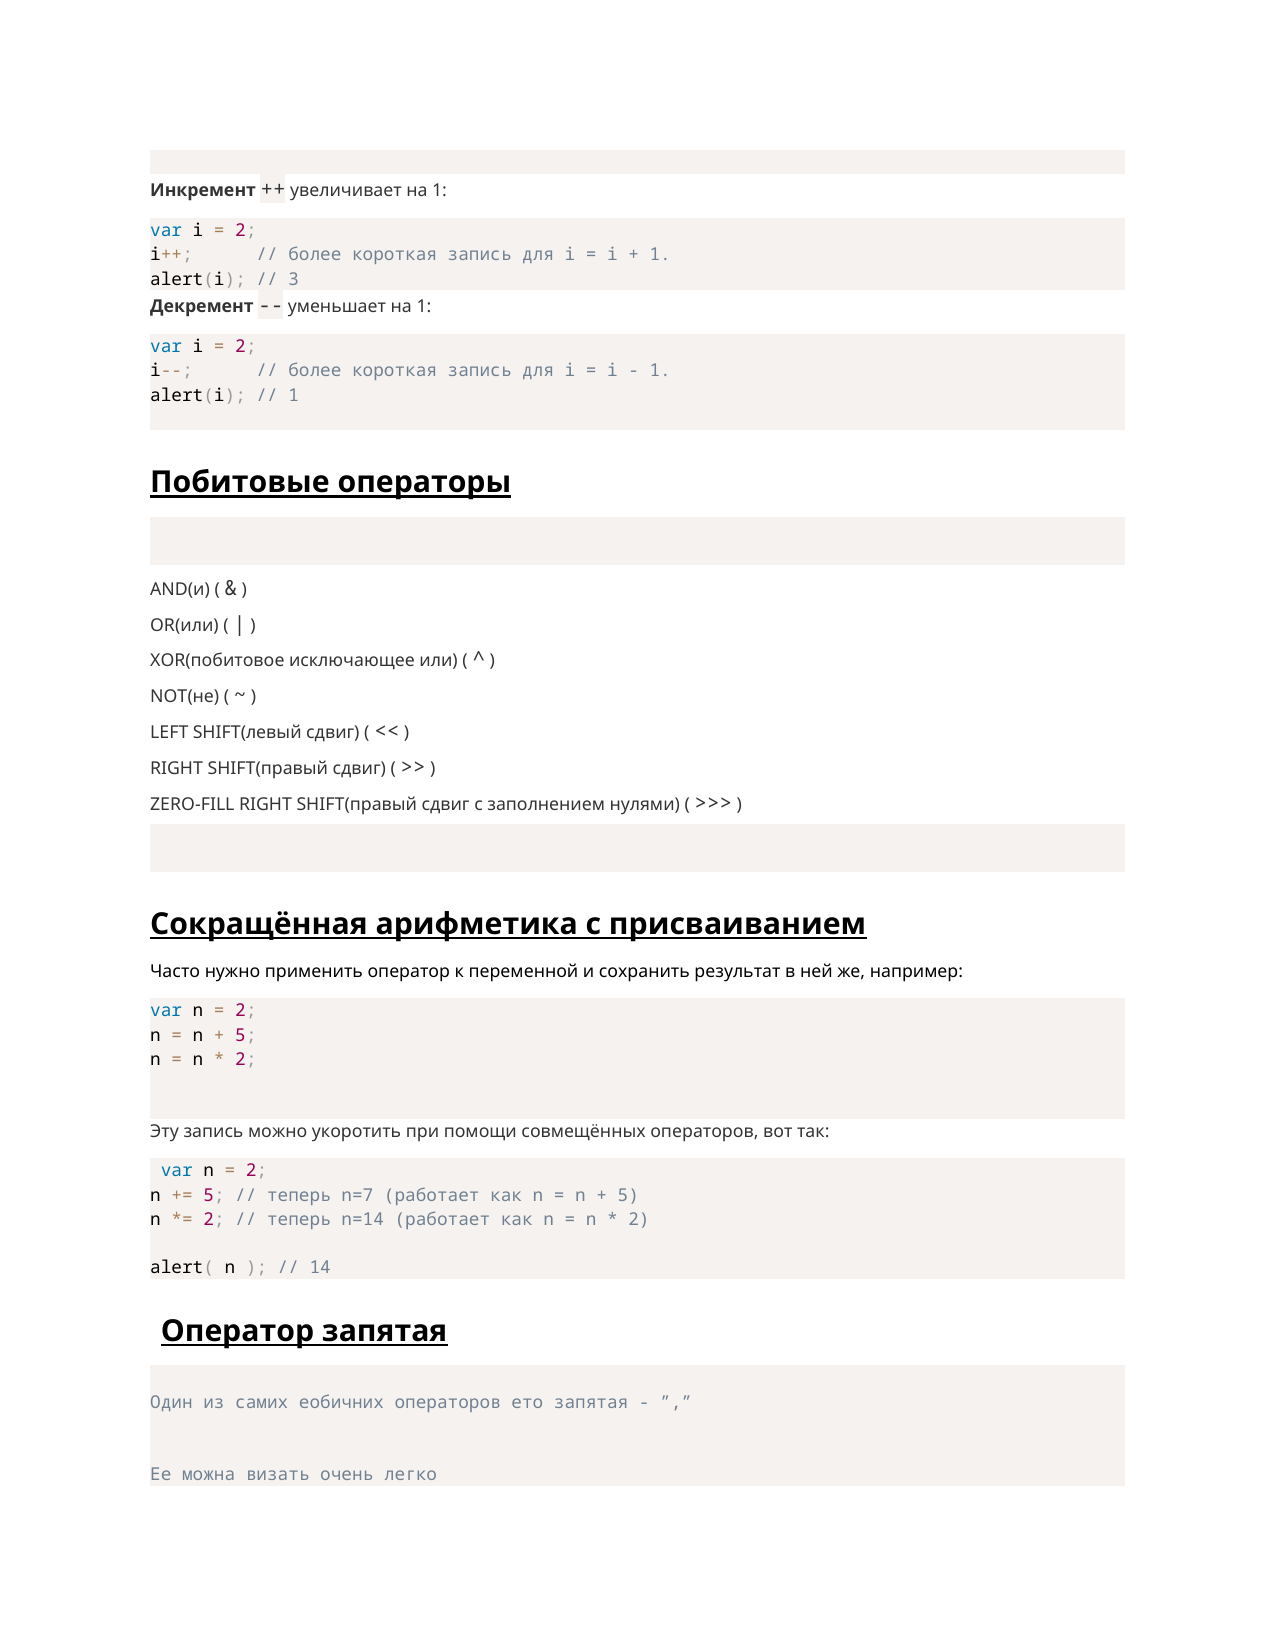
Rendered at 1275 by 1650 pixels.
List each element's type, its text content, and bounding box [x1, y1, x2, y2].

text i++; // более короткая запись для i = i + 1. [150, 242, 1125, 266]
text n *= 2; // теперь n=14 (работает как n = n * 2) [150, 1206, 1125, 1230]
text NOT(не) ( ~ ) [150, 681, 1125, 709]
text n = n + 5; [150, 1022, 1125, 1046]
text XOR(побитовое исключающее или) ( ^ ) [150, 644, 1125, 673]
text Инкремент ++ увеличивает на 1: [285, 174, 1125, 203]
text OR(или) ( | ) [150, 609, 1125, 637]
text LEFT SHIFT(левый сдвиг) ( << ) [150, 716, 1125, 745]
subtitle Оператор запятая [150, 1309, 1125, 1350]
text n = n * 2; [150, 1046, 1125, 1070]
subtitle Сокращённая арифметика с присваиванием [150, 902, 1125, 943]
text RIGHT SHIFT(правый сдвиг) ( >> ) [150, 752, 1125, 781]
text var n = 2; [150, 1158, 1125, 1182]
text Декремент -- уменьшает на 1: [283, 290, 1125, 319]
text var i = 2; [150, 218, 1125, 242]
text ZERO-FILL RIGHT SHIFT(правый сдвиг с заполнением нулями) ( >>> ) [150, 788, 1125, 817]
text Часто нужно применить оператор к переменной и сохранить результат в ней же, например: [150, 958, 1125, 983]
subtitle Побитовые операторы [150, 461, 1125, 502]
text i--; // более короткая запись для i = i - 1. [150, 358, 1125, 382]
text alert( n ); // 14 [150, 1254, 1125, 1279]
text Инкремент ++ увеличивает на 1: [150, 174, 260, 203]
text var n = 2; [150, 998, 1125, 1022]
text Ее можна визать очень легко [150, 1462, 1125, 1486]
text Эту запись можно укоротить при помощи совмещённых операторов, вот так: [150, 1119, 1125, 1143]
text Декремент -- уменьшает на 1: [150, 290, 258, 319]
text var i = 2; [150, 334, 1125, 358]
text AND(и) ( & ) [150, 573, 1125, 601]
text Один из самих еобичних операторов ето запятая - ”,” [150, 1389, 1125, 1413]
text n += 5; // теперь n=7 (работает как n = n + 5) [150, 1182, 1125, 1206]
text alert(i); // 1 [150, 382, 1125, 406]
text alert(i); // 3 [150, 266, 1125, 290]
